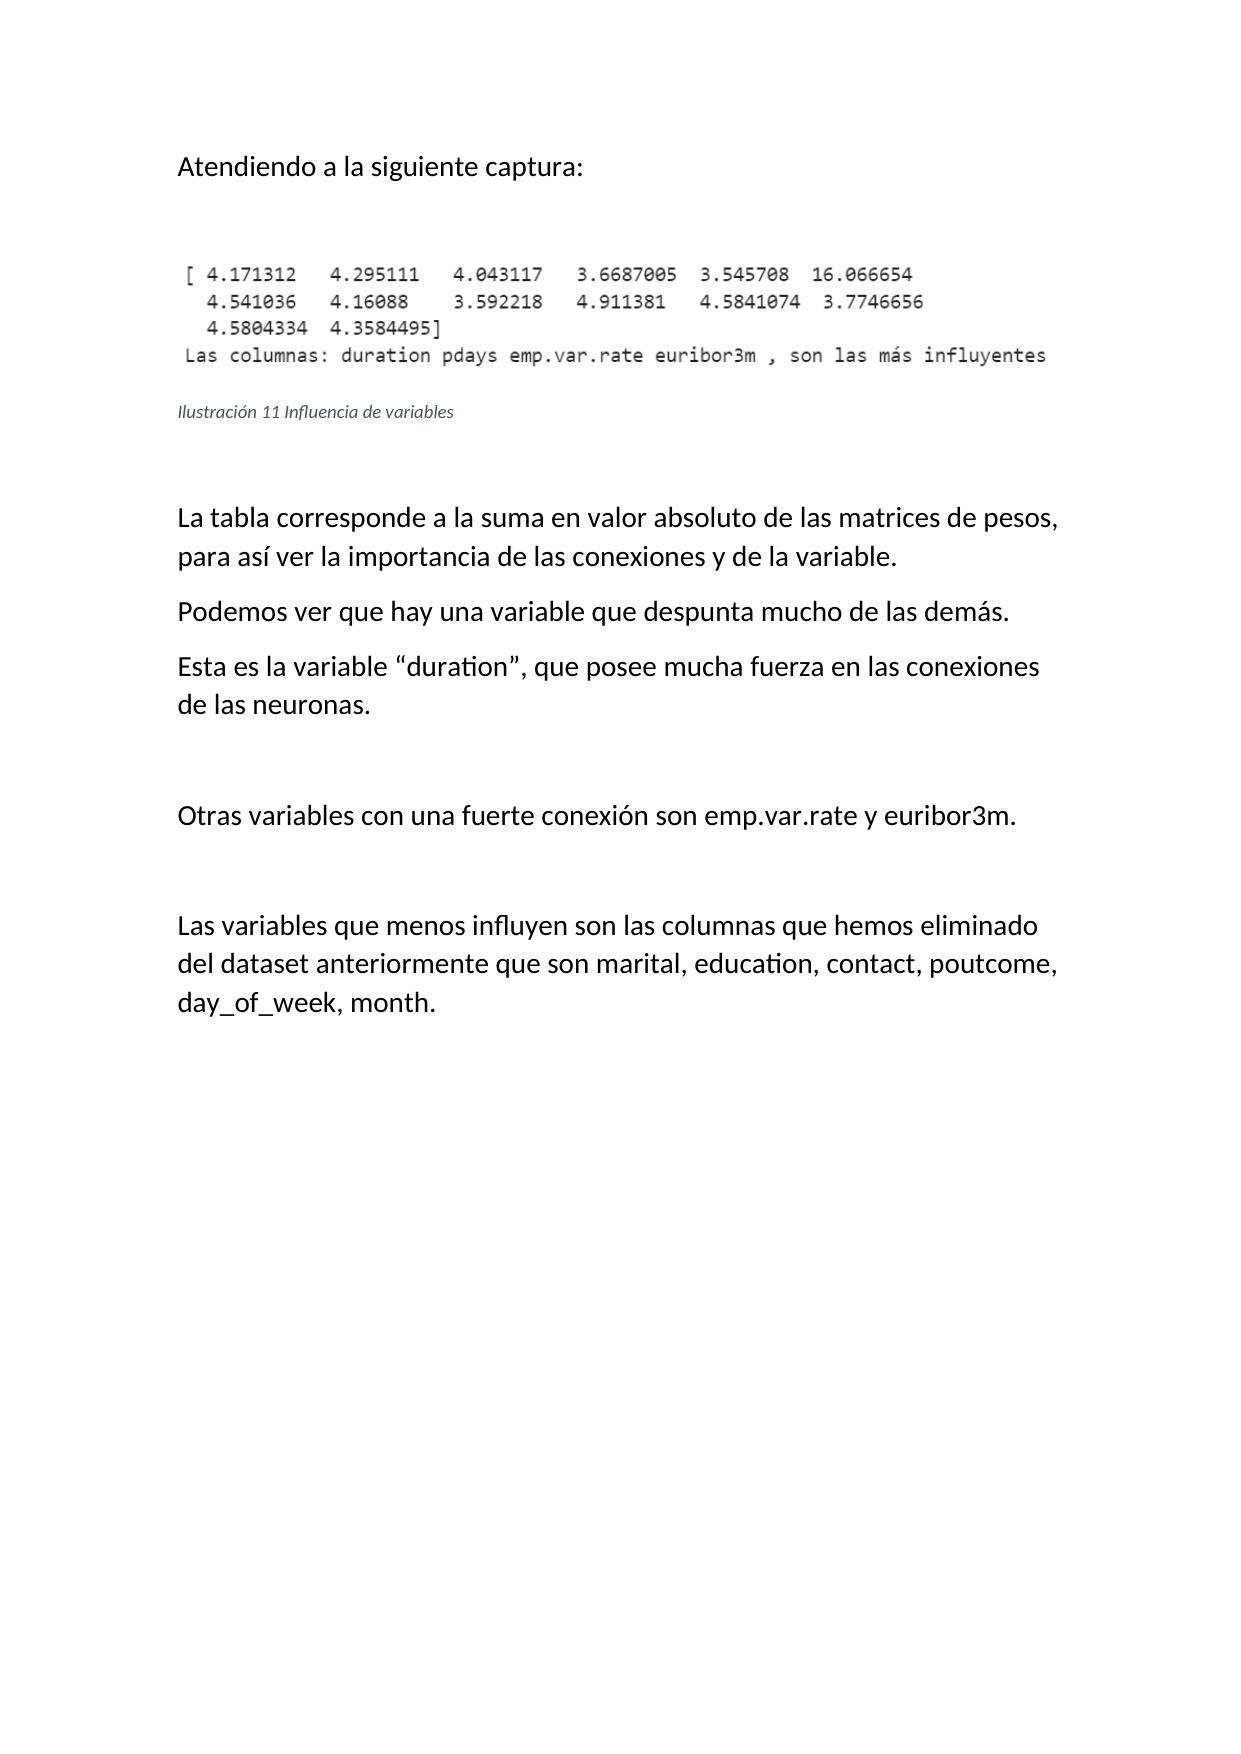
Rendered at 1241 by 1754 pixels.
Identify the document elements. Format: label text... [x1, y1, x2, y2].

text Ilustración 11 Influencia de variables [177, 400, 1063, 423]
text La tabla corresponde a la suma en valor absoluto de las matrices de pesos, para así ver la importancia de las conexiones y de la variable. [177, 499, 1063, 573]
text Atendiendo a la siguiente captura: [177, 148, 1063, 183]
text Esta es la variable “duration”, que posee mucha fuerza en las conexiones de las neuronas. [177, 648, 1063, 722]
picture [177, 257, 1063, 381]
text Podemos ver que hay una variable que despunta mucho de las demás. [177, 593, 1063, 628]
text Las variables que menos influyen son las columnas que hemos eliminado del dataset anteriormente que son marital, education, contact, poutcome, day_of_week, month. [177, 907, 1063, 1019]
text Otras variables con una fuerte conexión son emp.var.rate y euribor3m. [177, 797, 1063, 832]
